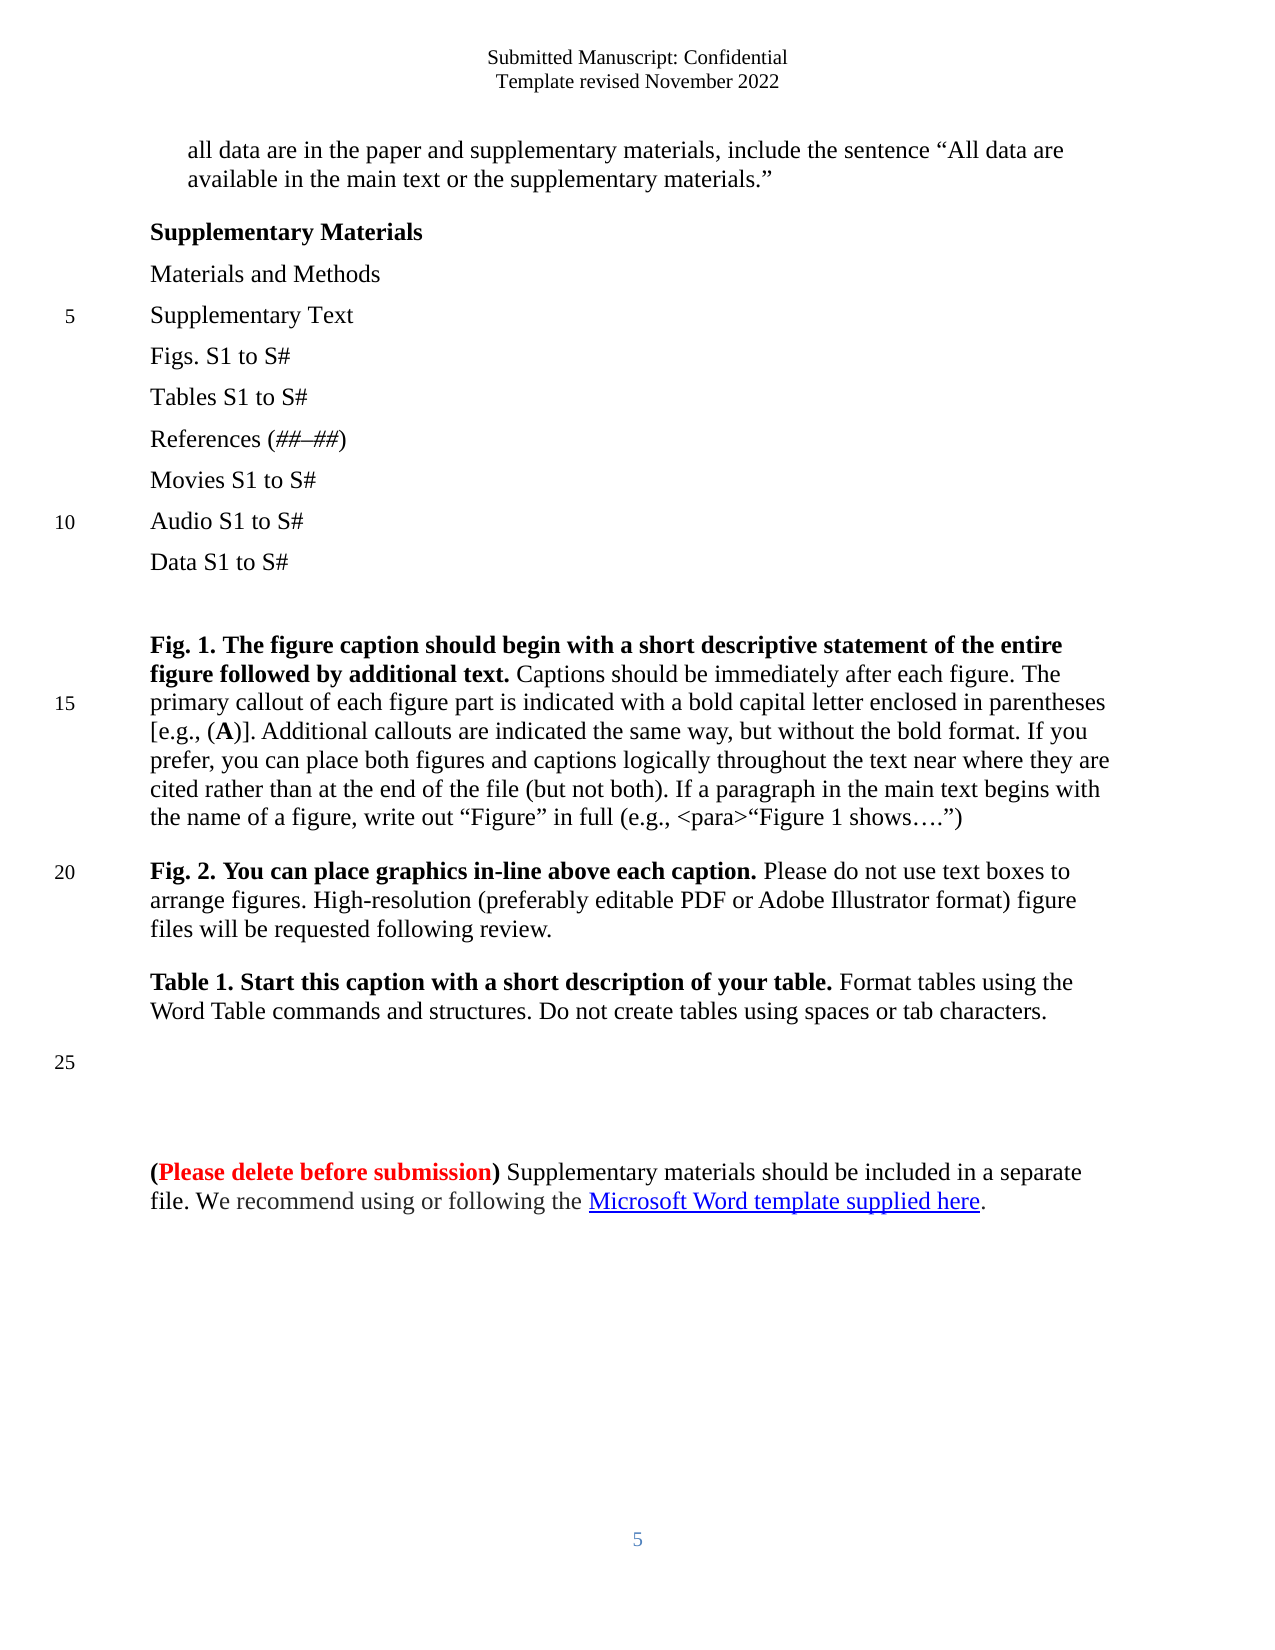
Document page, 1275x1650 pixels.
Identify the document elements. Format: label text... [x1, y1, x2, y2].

text Figs. S1 to S# [150, 341, 1125, 370]
text Movies S1 to S# [150, 465, 1125, 494]
text (Please delete before submission) Supplementary materials should be included in a separate file. We recommend using or following the Microsoft Word template supplied here. [150, 1157, 1125, 1215]
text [187, 135, 1125, 192]
text Data S1 to S# [150, 547, 1125, 576]
text Fig. 2. You can place graphics in-line above each caption. Please do not use text boxes to arrange figures. High-resolution (preferably editable PDF or Adobe Illustrator format) figure files will be requested following review. [150, 856, 1125, 942]
text Table 1. Start this caption with a short description of your table. Format tables using the Word Table commands and structures. Do not create tables using spaces or tab characters. [150, 967, 1125, 1025]
text Audio S1 to S# [150, 506, 1125, 535]
text Materials and Methods [150, 259, 1125, 287]
text Fig. 1. The figure caption should begin with a short descriptive statement of the entire figure followed by additional text. Captions should be immediately after each figure. The primary callout of each figure part is indicated with a bold capital letter enclosed in parentheses [e.g., (A)]. Additional callouts are indicated the same way, but without the bold format. If you prefer, you can place both figures and captions logically throughout the text near where they are cited rather than at the end of the file (but not both). If a paragraph in the main text begins with the name of a figure, write out “Figure” in full (e.g., <para>“Figure 1 shows….”) [150, 630, 1125, 831]
text Tables S1 to S# [150, 382, 1125, 411]
text References (##–##) [150, 424, 1125, 452]
text Supplementary Materials [150, 217, 1125, 246]
text Supplementary Text [150, 300, 1125, 329]
